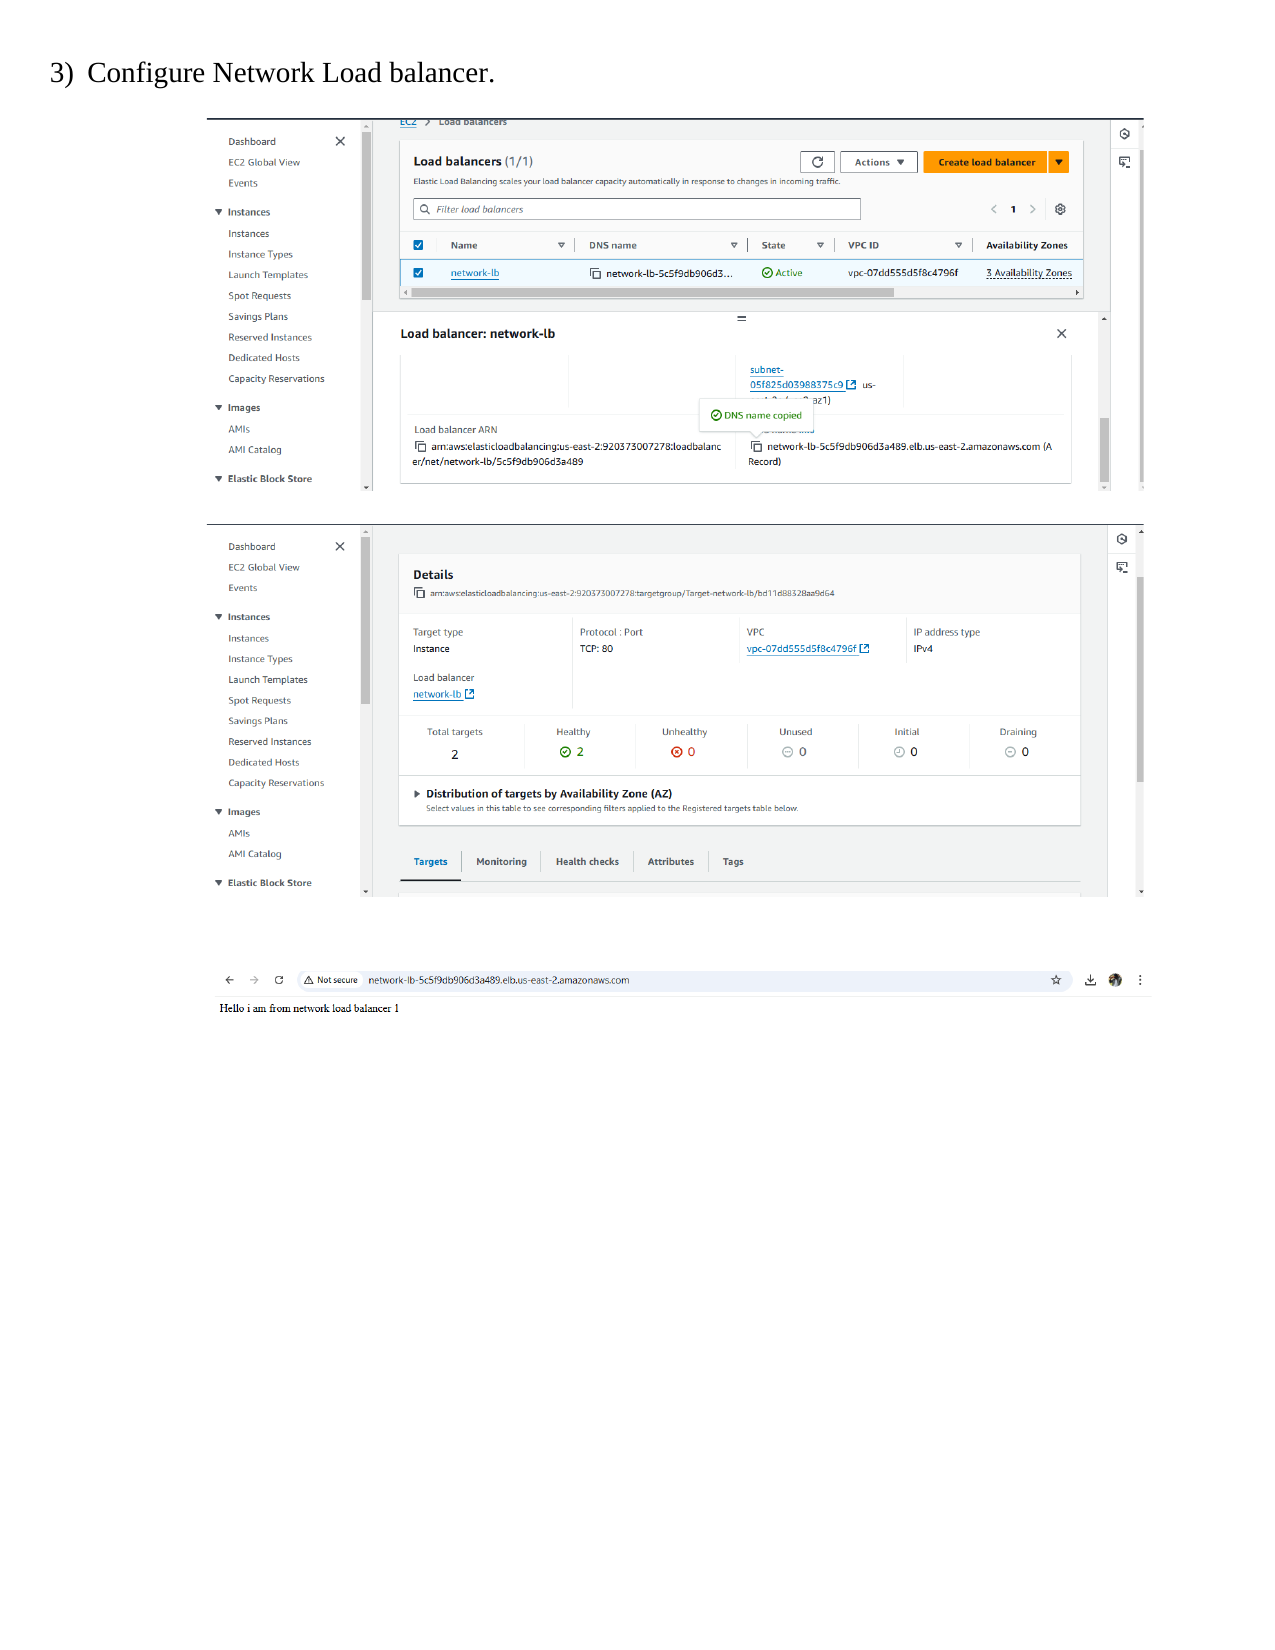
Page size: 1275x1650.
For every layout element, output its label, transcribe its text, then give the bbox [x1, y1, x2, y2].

list Configure Network Load balancer. [49, 55, 1246, 89]
